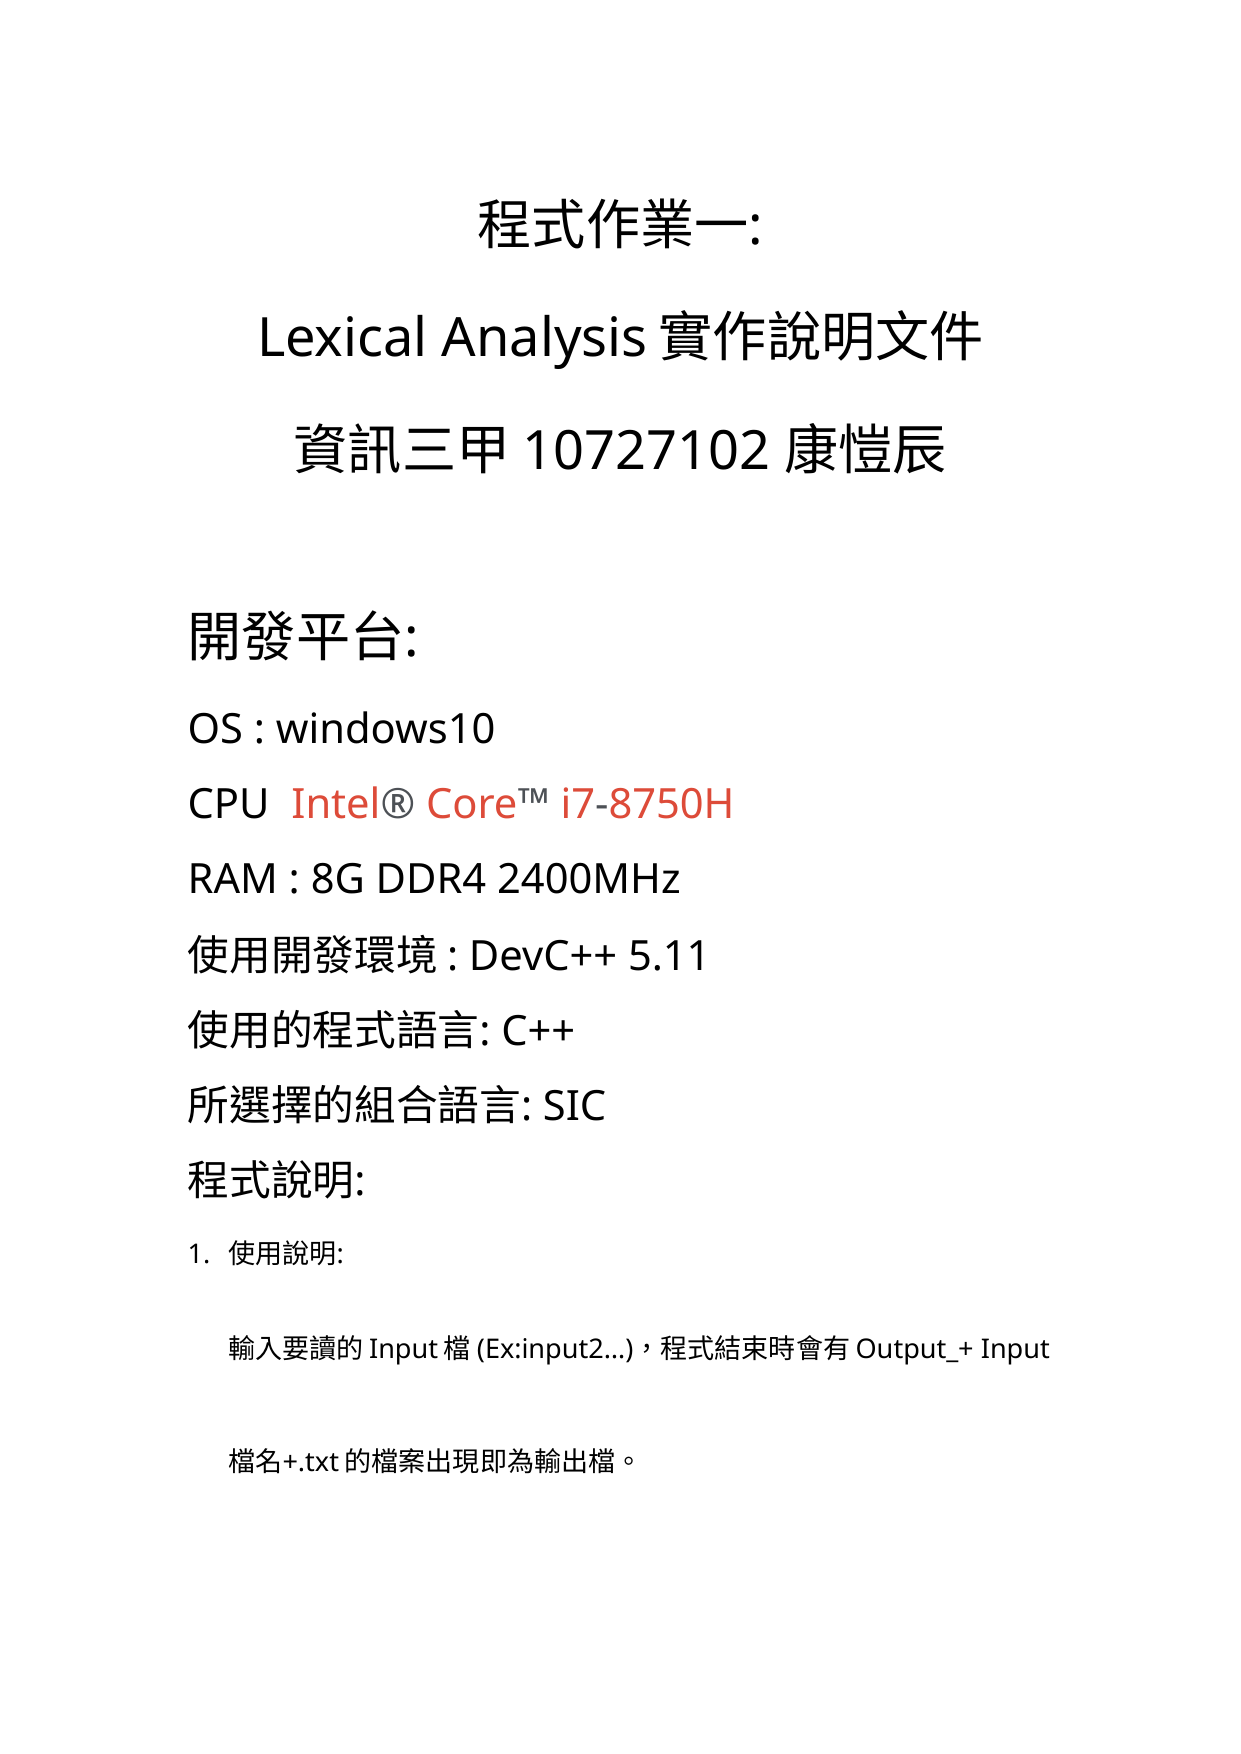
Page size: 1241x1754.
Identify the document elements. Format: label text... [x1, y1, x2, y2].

text 程式說明: [187, 1139, 1053, 1214]
text Lexical Analysis實作說明文件 [187, 277, 1053, 389]
text RAM : 8G DDR4 2400MHz [187, 839, 1053, 914]
text 使用開發環境 : DevC++ 5.11 [187, 914, 1053, 989]
list 輸入要讀的Input檔 (Ex:input2…)，程式結束時會有Output_+ Input檔名+.txt的檔案出現即為輸出檔。 [228, 1309, 1053, 1497]
text 程式作業一: [187, 164, 1053, 277]
text 開發平台: [187, 577, 1053, 689]
text 資訊三甲 10727102 康愷辰 [187, 389, 1053, 502]
text 使用的程式語言: C++ [187, 989, 1053, 1064]
text OS : windows10 [187, 689, 1053, 764]
text CPU Intel® Core™ i7-8750H [187, 764, 1053, 839]
list 使用說明: [187, 1214, 1053, 1289]
text 所選擇的組合語言: SIC [187, 1064, 1053, 1139]
